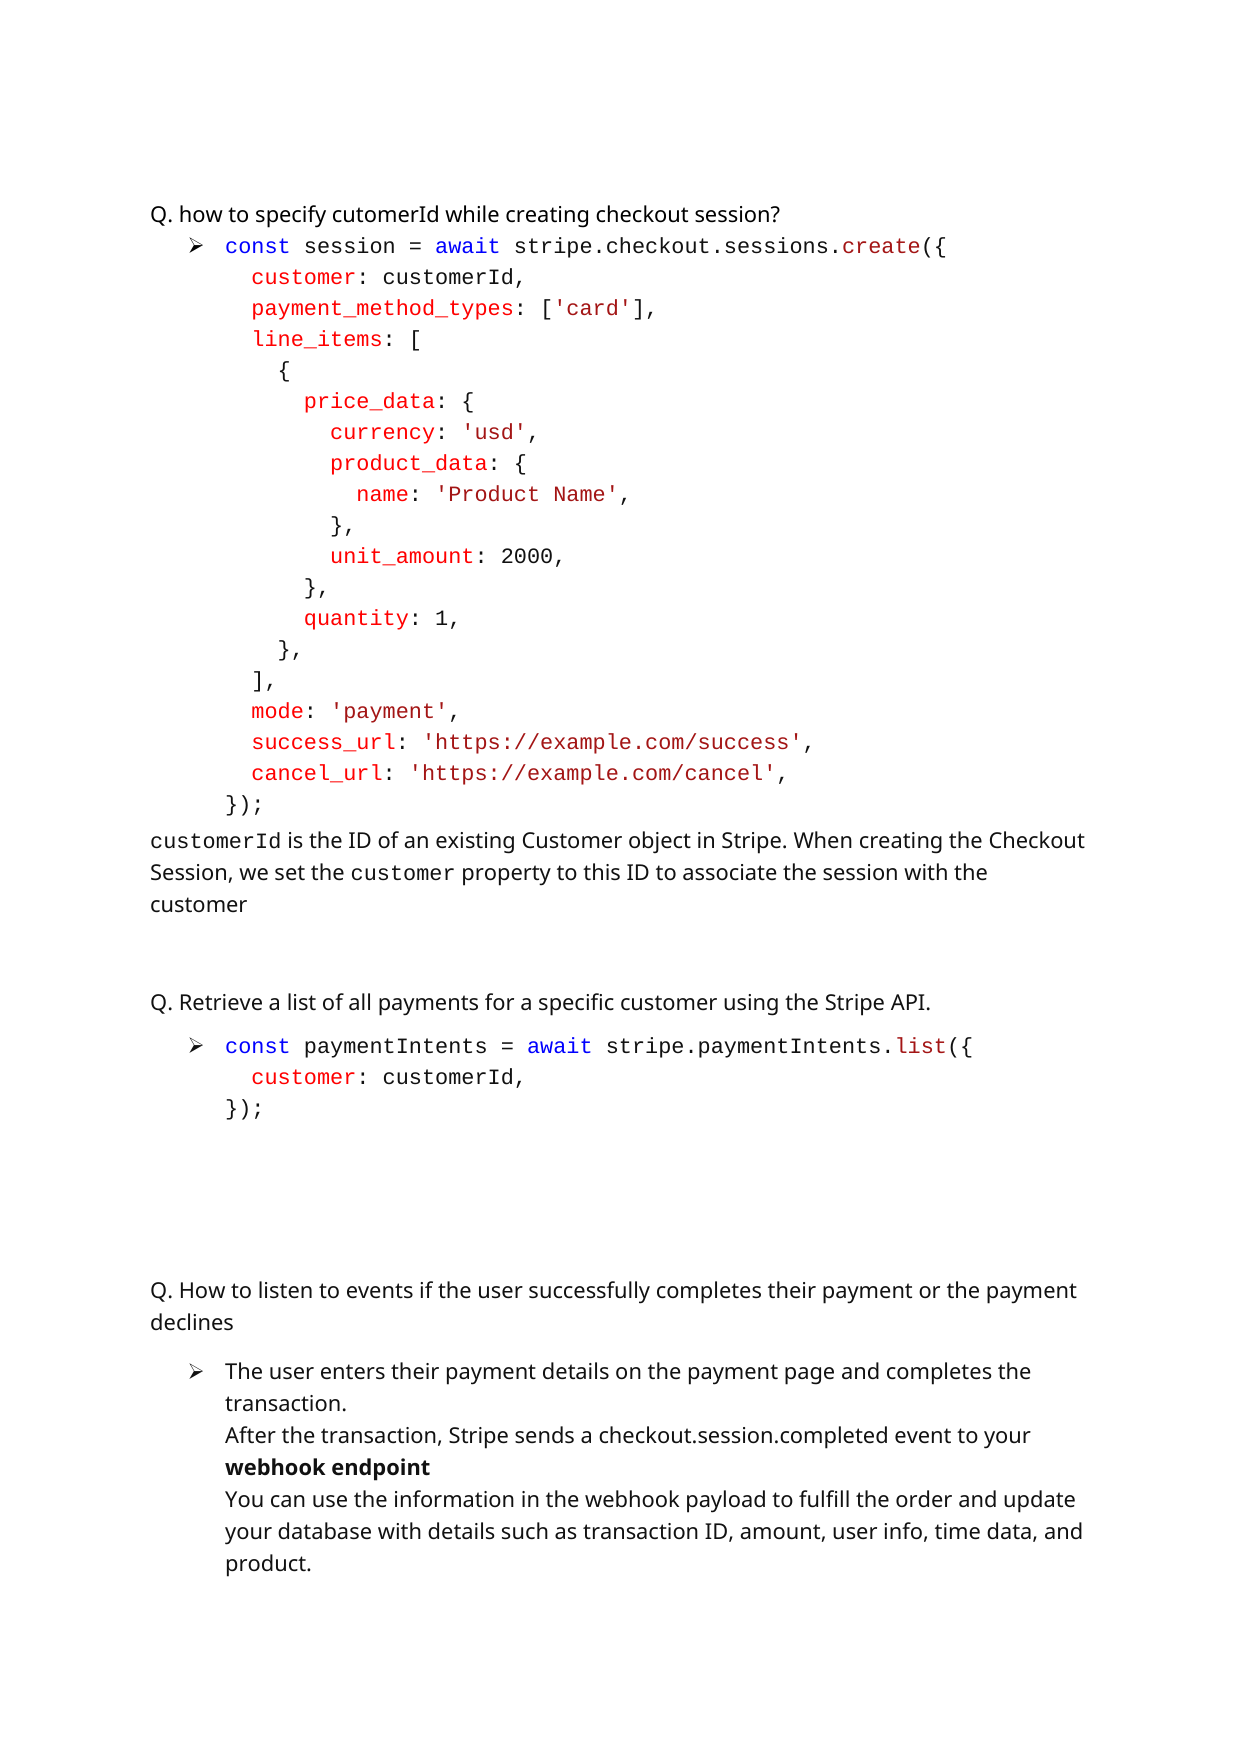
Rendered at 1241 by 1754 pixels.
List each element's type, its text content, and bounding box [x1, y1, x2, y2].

text payment_method_types: ['card'], [225, 297, 1090, 322]
text Q. Retrieve a list of all payments for a specific customer using the Stripe API. [150, 987, 1090, 1016]
list const paymentIntents = await stripe.paymentIntents.list({ [187, 1035, 1090, 1060]
text product_data: { [225, 452, 1090, 477]
list You can use the information in the webhook payload to fulfill the order and update your database with details such as transaction ID, amount, user info, time data, and product. [225, 1484, 1090, 1578]
text }, [225, 576, 1090, 601]
text { [225, 359, 1090, 384]
text ], [225, 669, 1090, 694]
text mode: 'payment', [225, 700, 1090, 725]
text Q. How to listen to events if the user successfully completes their payment or the payment declines [150, 1275, 1090, 1337]
text customer: customerId, [225, 1066, 1090, 1091]
text customerId is the ID of an existing Customer object in Stripe. When creating the Checkout Session, we set the customer property to this ID to associate the session with the customer [150, 824, 1090, 919]
text quantity: 1, [225, 607, 1090, 632]
text customer: customerId, [225, 266, 1090, 291]
text }); [225, 1097, 1090, 1122]
text Q. how to specify cutomerId while creating checkout session? [150, 199, 1090, 228]
text }); [225, 793, 1090, 818]
text }, [225, 514, 1090, 539]
text name: 'Product Name', [225, 483, 1090, 508]
list The user enters their payment details on the payment page and completes the transaction. [187, 1356, 1090, 1417]
text currency: 'usd', [225, 421, 1090, 446]
text price_data: { [225, 390, 1090, 415]
list After the transaction, Stripe sends a checkout.session.completed event to your webhook endpoint [225, 1420, 1090, 1482]
text }, [225, 638, 1090, 663]
text unit_amount: 2000, [225, 545, 1090, 570]
text cancel_url: 'https://example.com/cancel', [225, 762, 1090, 787]
list const session = await stripe.checkout.sessions.create({ [187, 235, 1090, 259]
text line_items: [ [225, 328, 1090, 353]
text success_url: 'https://example.com/success', [225, 731, 1090, 756]
